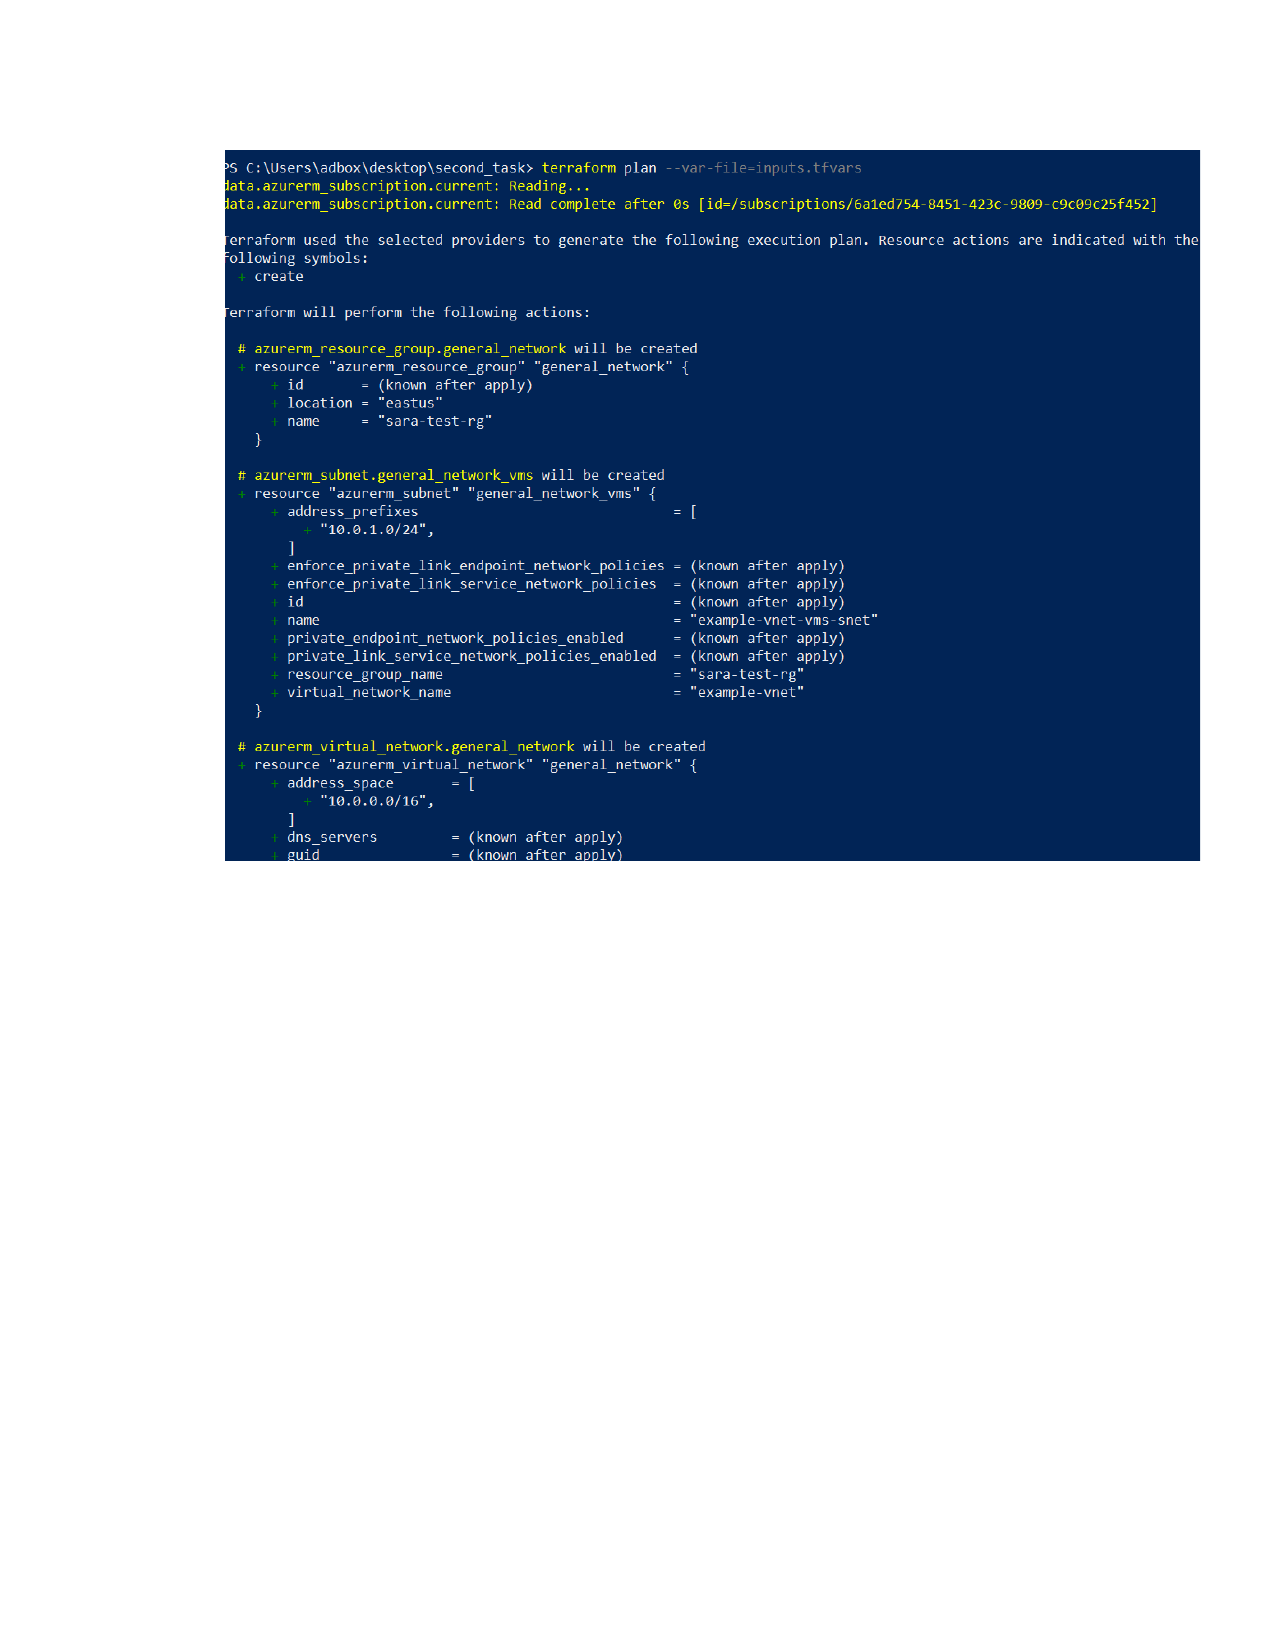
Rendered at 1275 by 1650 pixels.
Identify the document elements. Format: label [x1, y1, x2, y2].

picture [225, 150, 1200, 861]
